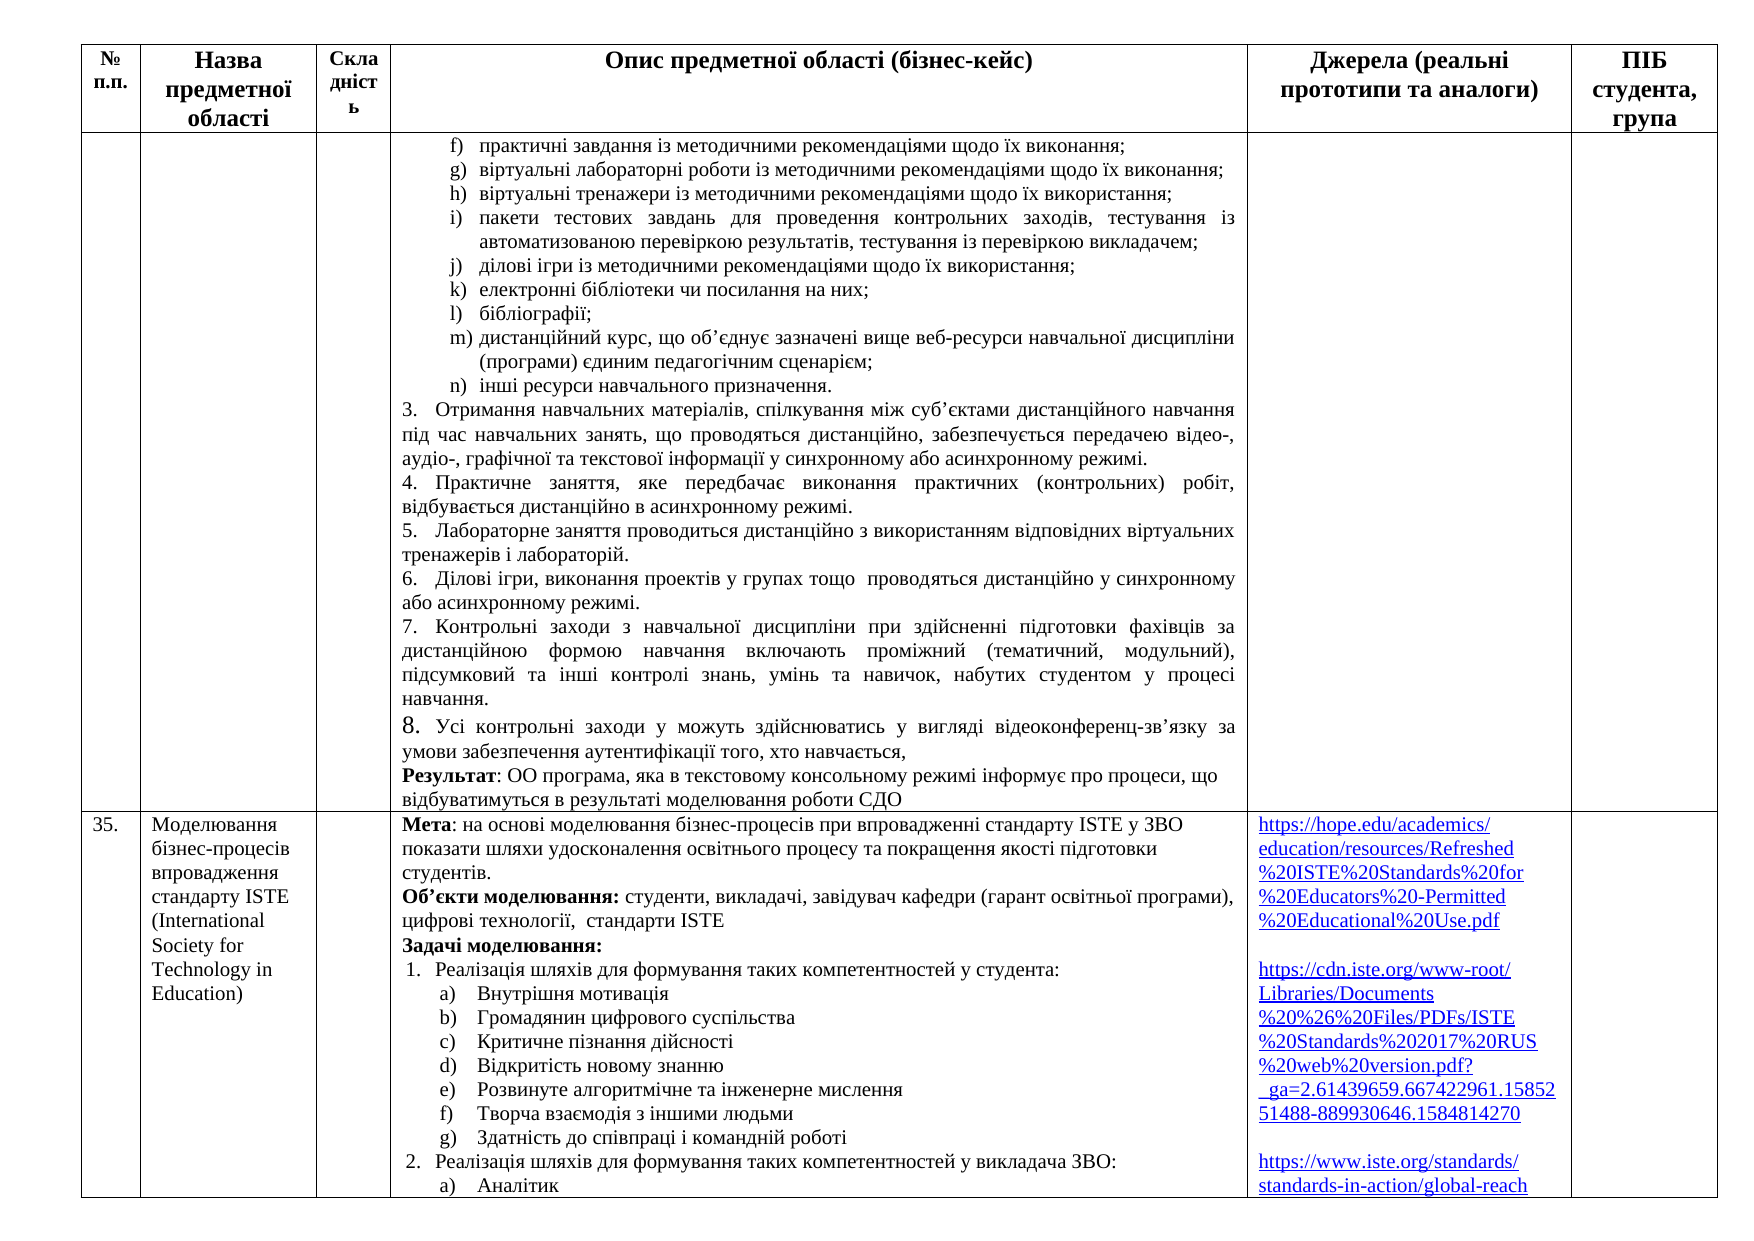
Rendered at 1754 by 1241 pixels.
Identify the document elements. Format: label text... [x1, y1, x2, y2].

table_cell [1248, 133, 1571, 811]
table_cell [82, 812, 140, 1197]
table_header ПІБ студента, група [1572, 45, 1717, 132]
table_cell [141, 812, 316, 1197]
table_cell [391, 133, 1247, 811]
table_header Складність [317, 45, 390, 132]
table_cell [391, 812, 1247, 1197]
table_cell [317, 812, 390, 1197]
table_cell [317, 133, 390, 811]
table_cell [141, 133, 316, 811]
table_cell [1572, 133, 1717, 811]
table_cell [1248, 812, 1571, 1197]
table_header № п.п. [82, 45, 140, 132]
table_cell [82, 133, 140, 811]
table_cell [1572, 812, 1717, 1197]
table_header Джерела (реальні прототипи та аналоги) [1248, 45, 1571, 132]
table_header Опис предметної області (бізнес-кейс) [391, 45, 1247, 132]
table_header Назва предметної області [141, 45, 316, 132]
